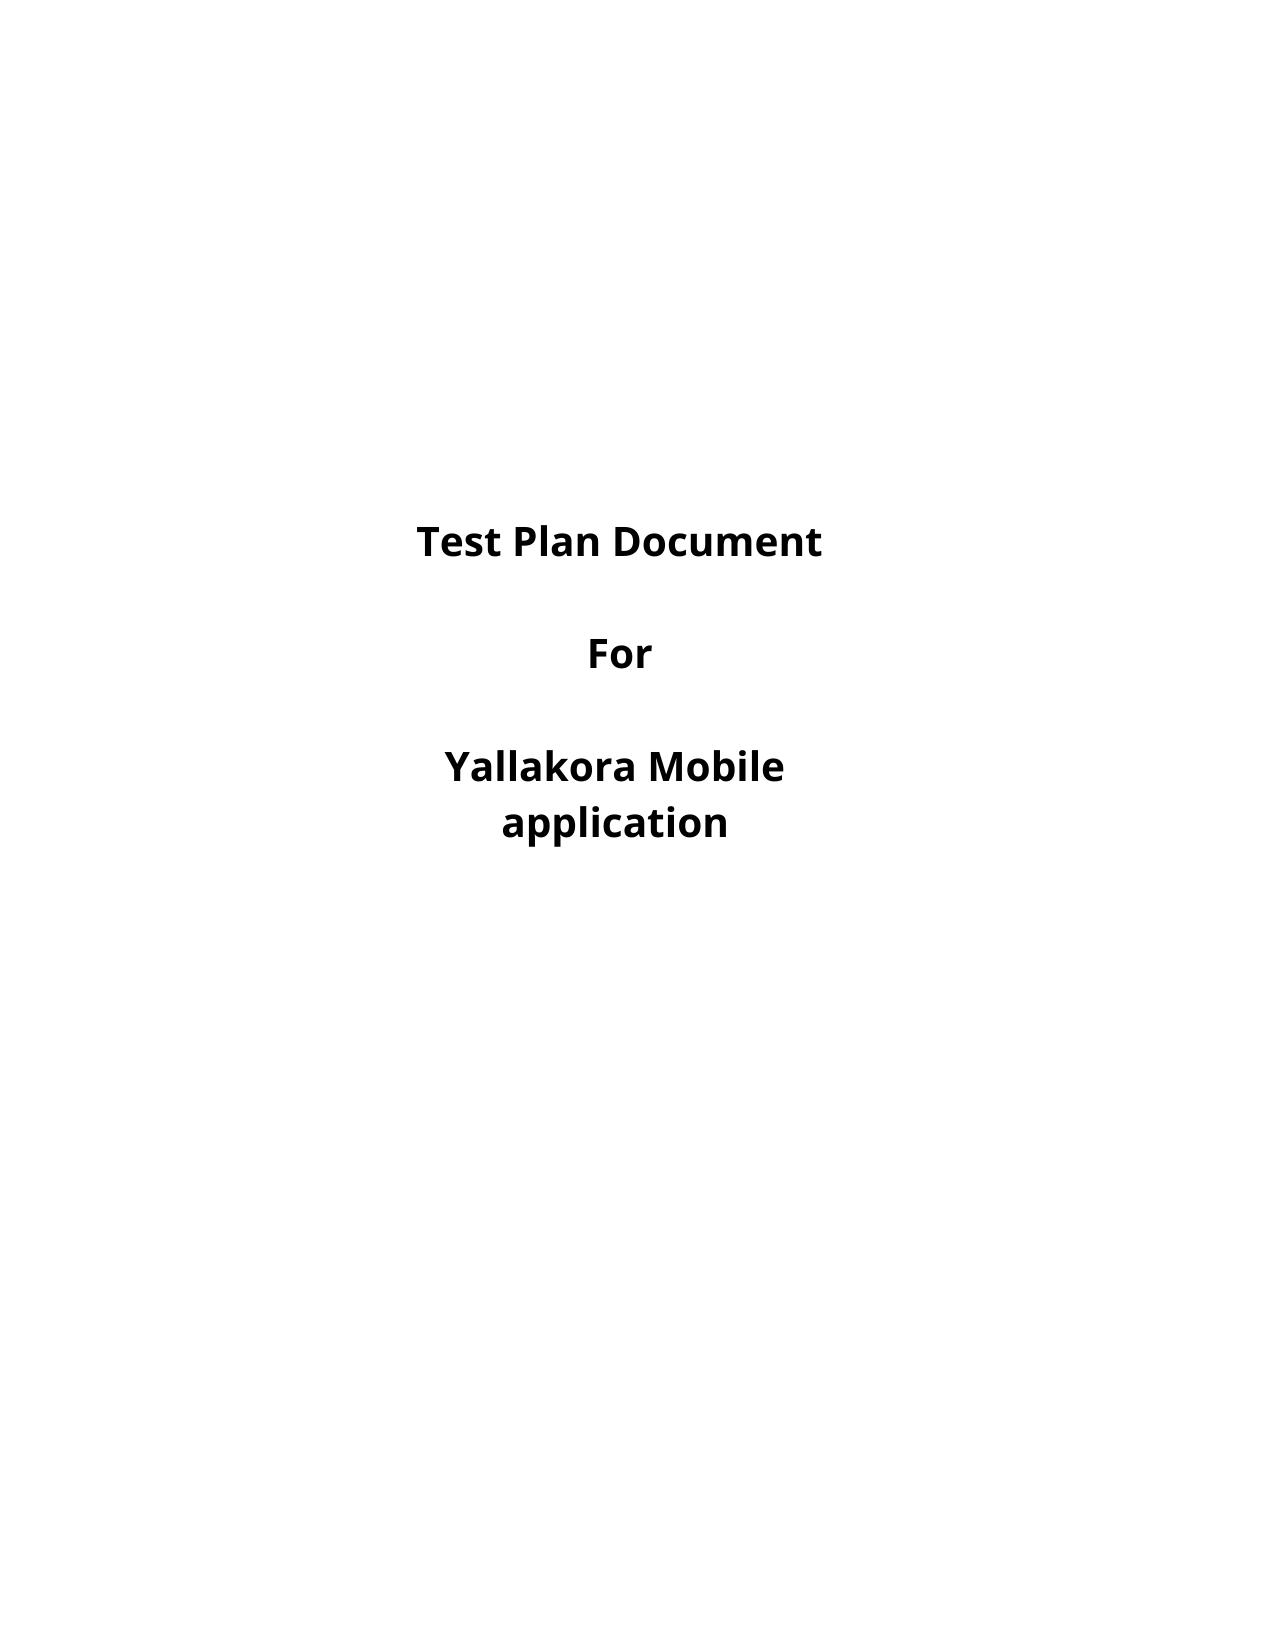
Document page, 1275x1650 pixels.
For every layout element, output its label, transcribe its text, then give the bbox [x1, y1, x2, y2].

title Yallakora Mobile application [382, 738, 848, 849]
title Test Plan Document For [391, 513, 848, 681]
